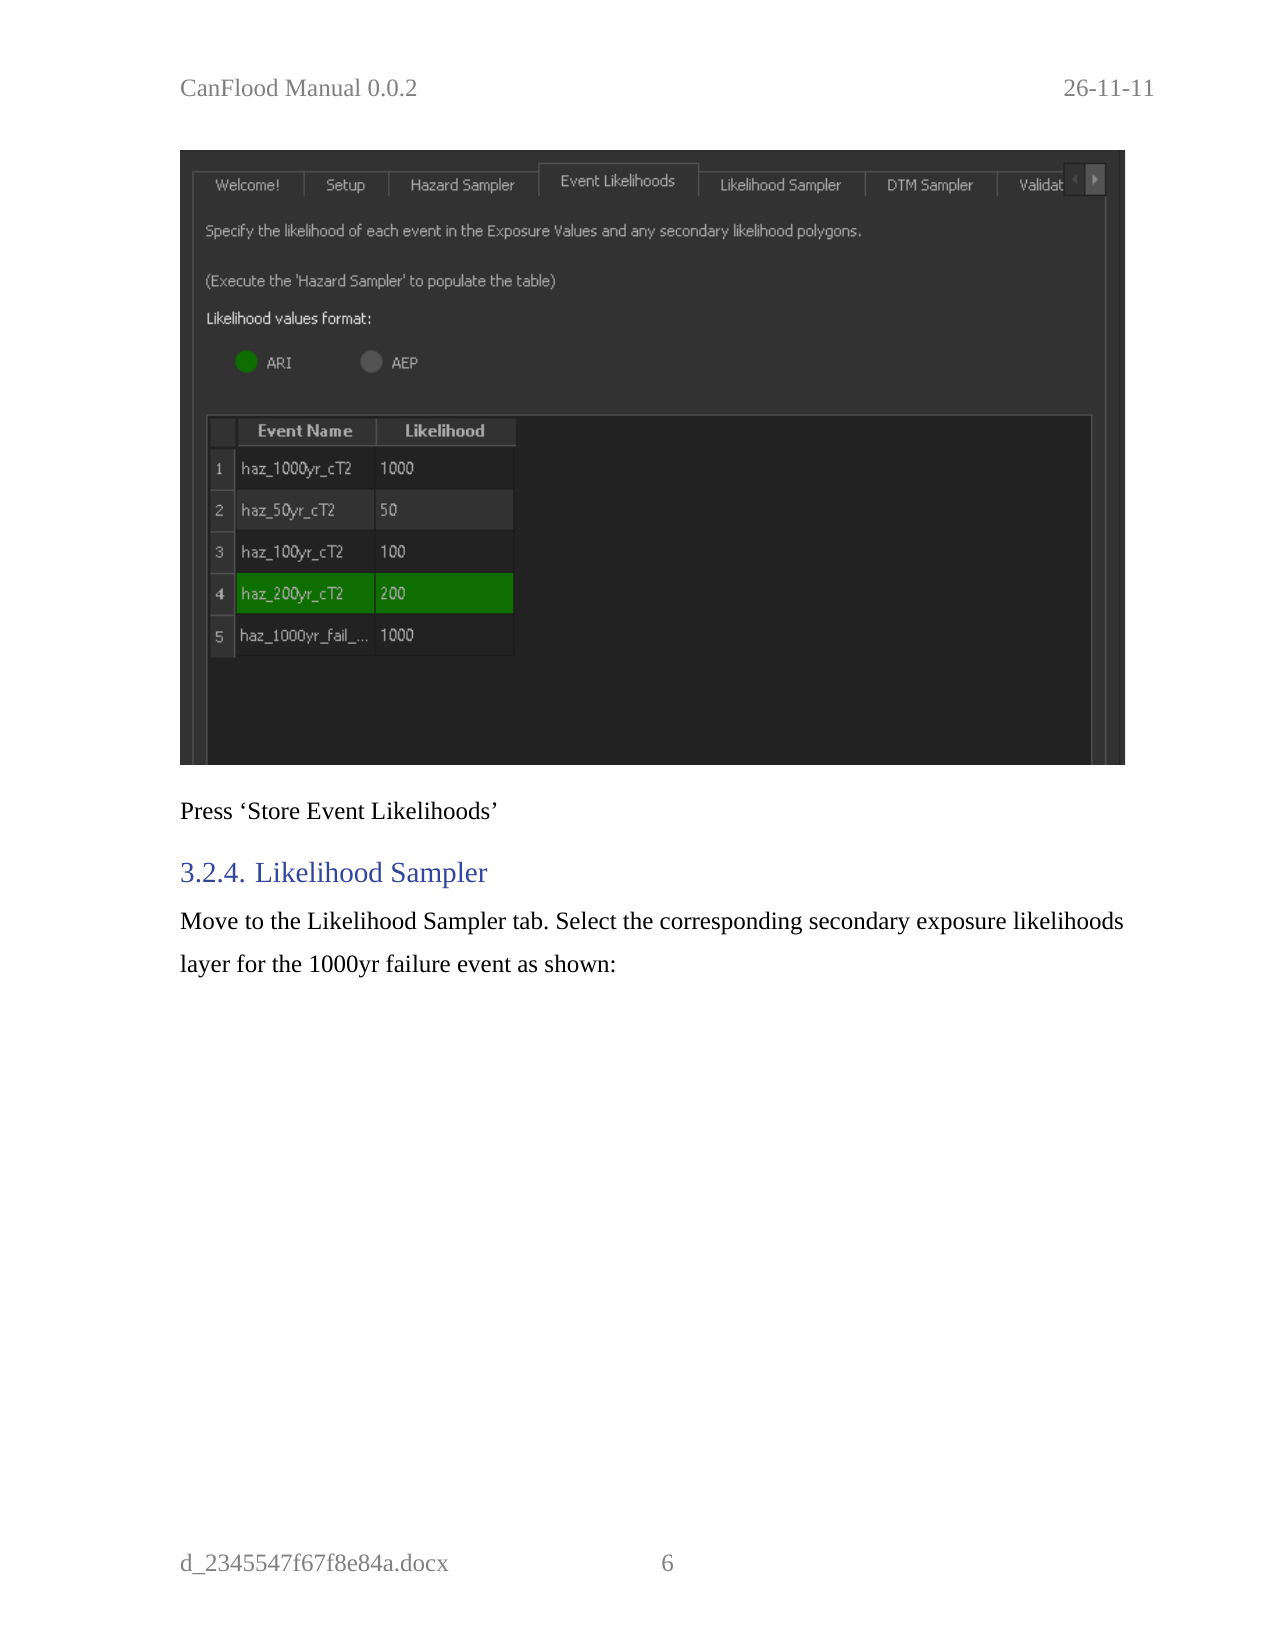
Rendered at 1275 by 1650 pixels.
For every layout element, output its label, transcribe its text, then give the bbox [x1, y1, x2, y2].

picture [180, 150, 1125, 765]
text Press ‘Store Event Likelihoods’ [180, 796, 1125, 824]
subtitle Likelihood Sampler [180, 856, 1125, 889]
text Move to the Likelihood Sampler tab. Select the corresponding secondary exposure likelihoods layer for the 1000yr failure event as shown: [180, 906, 1125, 978]
